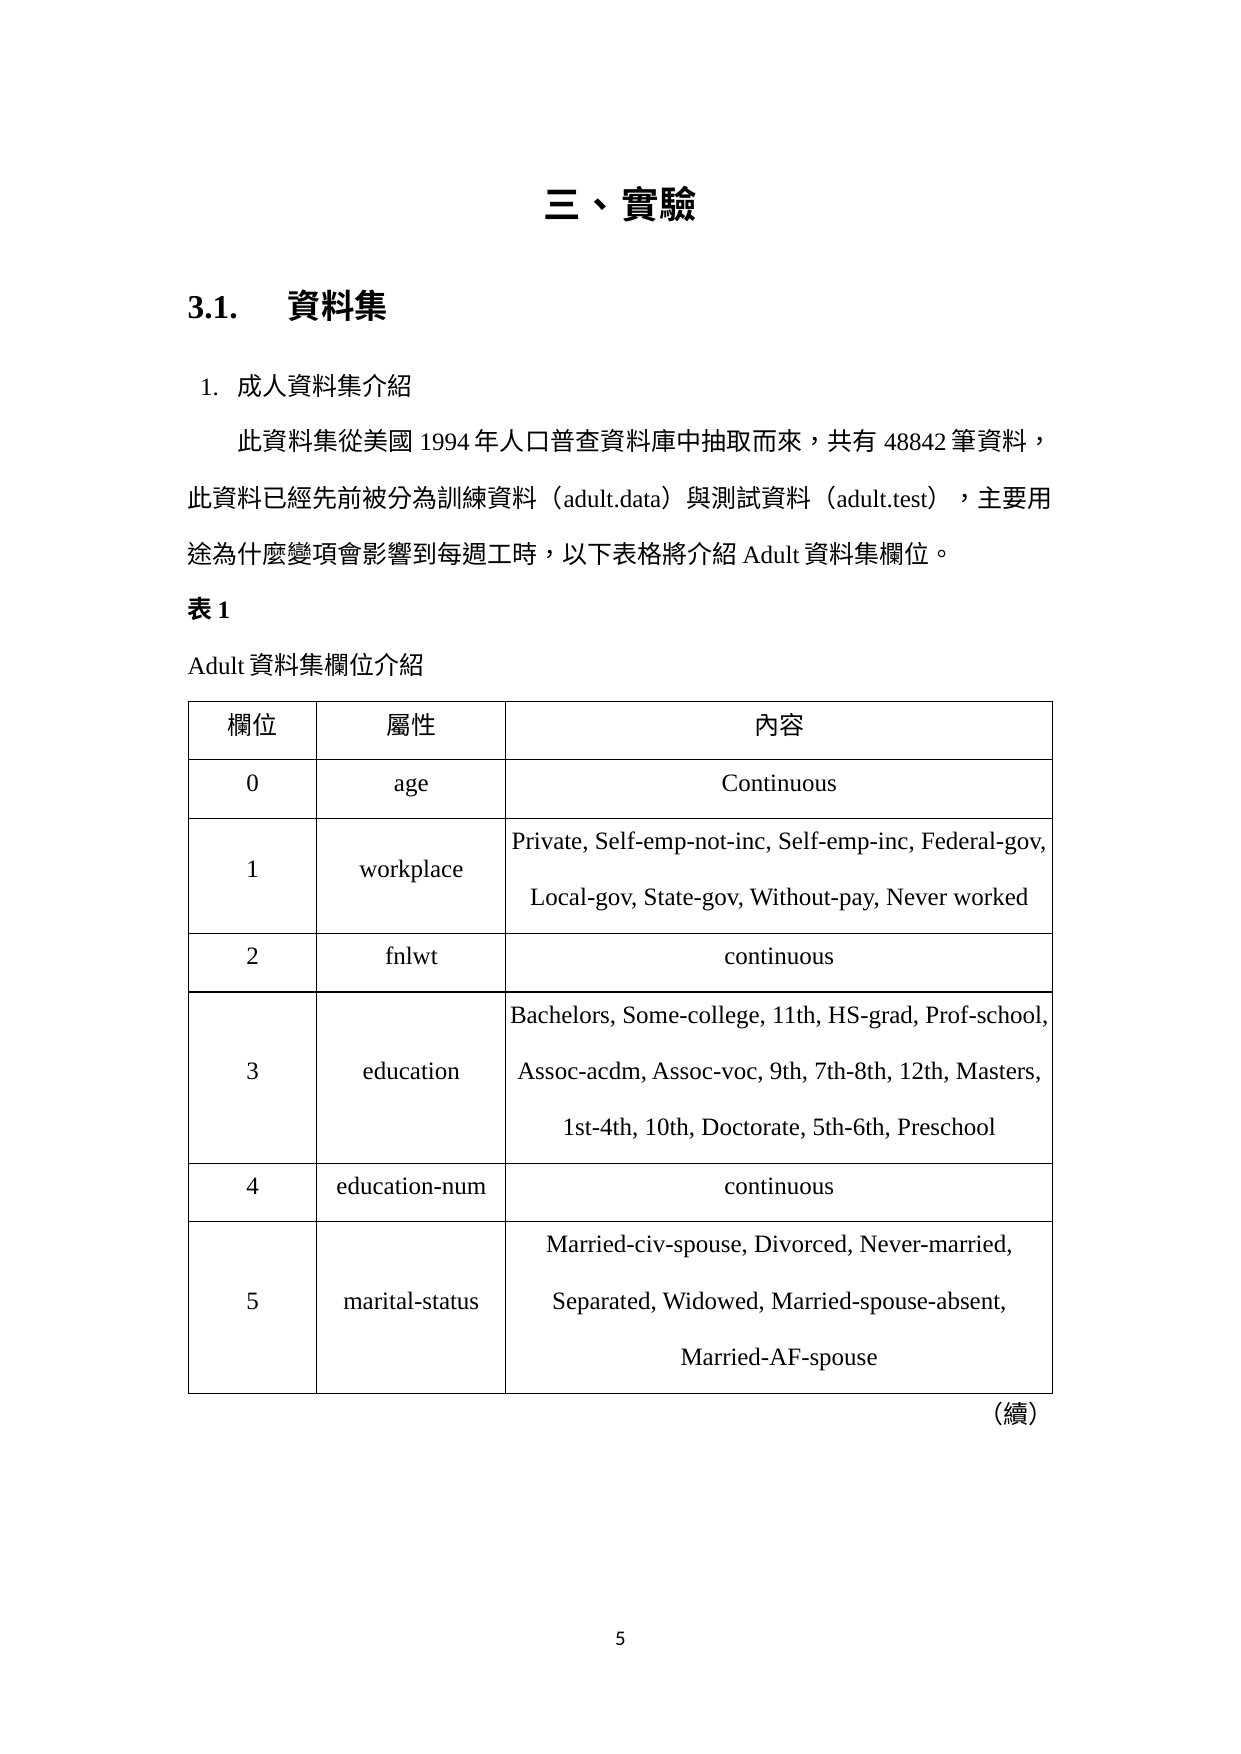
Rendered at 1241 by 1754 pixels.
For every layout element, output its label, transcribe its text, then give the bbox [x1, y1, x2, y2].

table_cell Married-civ-spouse, Divorced, Never-married, Separated, Widowed, Married-spouse-absent, Married-AF-spouse [506, 1222, 1052, 1392]
table_cell continuous [506, 1164, 1052, 1221]
table_cell education [317, 993, 505, 1163]
table_cell workplace [317, 819, 505, 933]
table_cell marital-status [317, 1222, 505, 1392]
table_cell fnlwt [317, 934, 505, 991]
list 實驗 [187, 164, 1053, 239]
table_cell Bachelors, Some-college, 11th, HS-grad, Prof-school, Assoc-acdm, Assoc-voc, 9th, 7th-8th, 12th, Masters, 1st-4th, 10th, Doctorate, 5th-6th, Preschool [506, 993, 1052, 1163]
table_cell Continuous [506, 760, 1052, 818]
table_cell 2 [189, 934, 316, 991]
list 資料集 [187, 267, 1053, 342]
table_cell 0 [189, 760, 316, 818]
list 此資料集從美國1994年人口普查資料庫中抽取而來，共有48842筆資料，此資料已經先前被分為訓練資料（adult.data）與測試資料（adult.test），主要用途為什麼變項會影響到每週工時，以下表格將介紹Adult資料集欄位。 [187, 421, 1053, 571]
table_cell 4 [189, 1164, 316, 1221]
text 表1 [187, 589, 1053, 627]
text Adult資料集欄位介紹 [187, 645, 1053, 682]
table_header 屬性 [317, 702, 505, 759]
table_header 欄位 [189, 702, 316, 759]
text （續） [187, 1394, 1053, 1431]
table_header 內容 [506, 702, 1052, 759]
table_cell 1 [189, 819, 316, 933]
table_cell 3 [189, 993, 316, 1163]
table_cell Private, Self-emp-not-inc, Self-emp-inc, Federal-gov, Local-gov, State-gov, Without-pay, Never worked [506, 819, 1052, 933]
table_cell age [317, 760, 505, 818]
table_cell continuous [506, 934, 1052, 991]
list 成人資料集介紹 [200, 366, 1053, 403]
table_cell education-num [317, 1164, 505, 1221]
table_cell 5 [189, 1222, 316, 1392]
